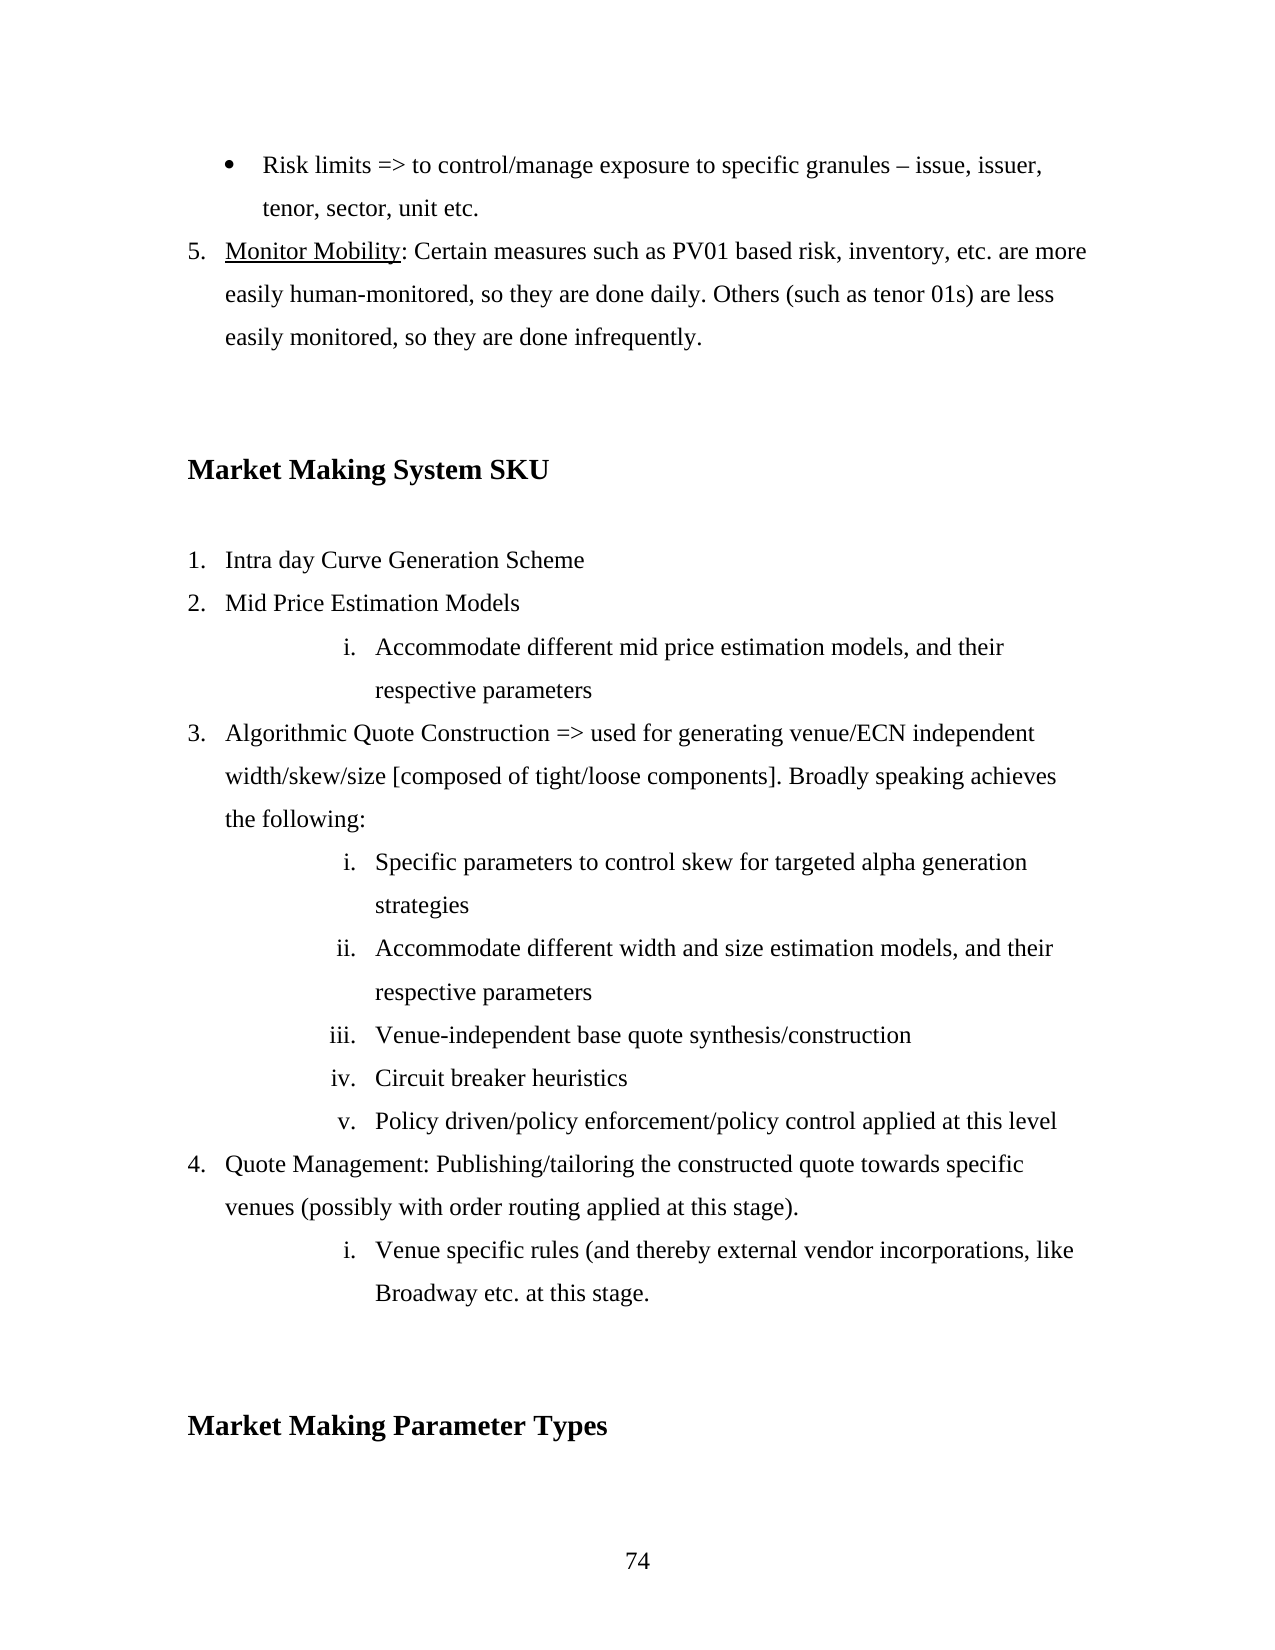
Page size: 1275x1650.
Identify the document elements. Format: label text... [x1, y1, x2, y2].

list Mid Price Estimation Models [187, 588, 1087, 617]
list Intra day Curve Generation Scheme [187, 545, 1087, 574]
list Algorithmic Quote Construction => used for generating venue/ECN independent width/skew/size [composed of tight/loose components]. Broadly speaking achieves the following: [187, 718, 1087, 833]
list Monitor Mobility: Certain measures such as PV01 based risk, inventory, etc. are more easily human-monitored, so they are done daily. Others (such as tenor 01s) are less easily monitored, so they are done infrequently. [187, 236, 1087, 351]
list Policy driven/policy enforcement/policy control applied at this level [356, 1106, 1087, 1135]
list Risk limits => to control/manage exposure to specific granules – issue, issuer, tenor, sector, unit etc. [225, 150, 1087, 222]
list Accommodate different width and size estimation models, and their respective parameters [356, 933, 1087, 1005]
list Quote Management: Publishing/tailoring the constructed quote towards specific venues (possibly with order routing applied at this stage). [187, 1149, 1087, 1221]
subtitle Market Making System SKU [187, 452, 1087, 485]
list Accommodate different mid price estimation models, and their respective parameters [356, 632, 1087, 703]
list Circuit breaker heuristics [356, 1063, 1087, 1092]
list Venue specific rules (and thereby external vendor incorporations, like Broadway etc. at this stage. [356, 1235, 1087, 1307]
subtitle Market Making Parameter Types [187, 1408, 1087, 1441]
list Venue-independent base quote synthesis/construction [356, 1020, 1087, 1048]
list Specific parameters to control skew for targeted alpha generation strategies [356, 847, 1087, 919]
